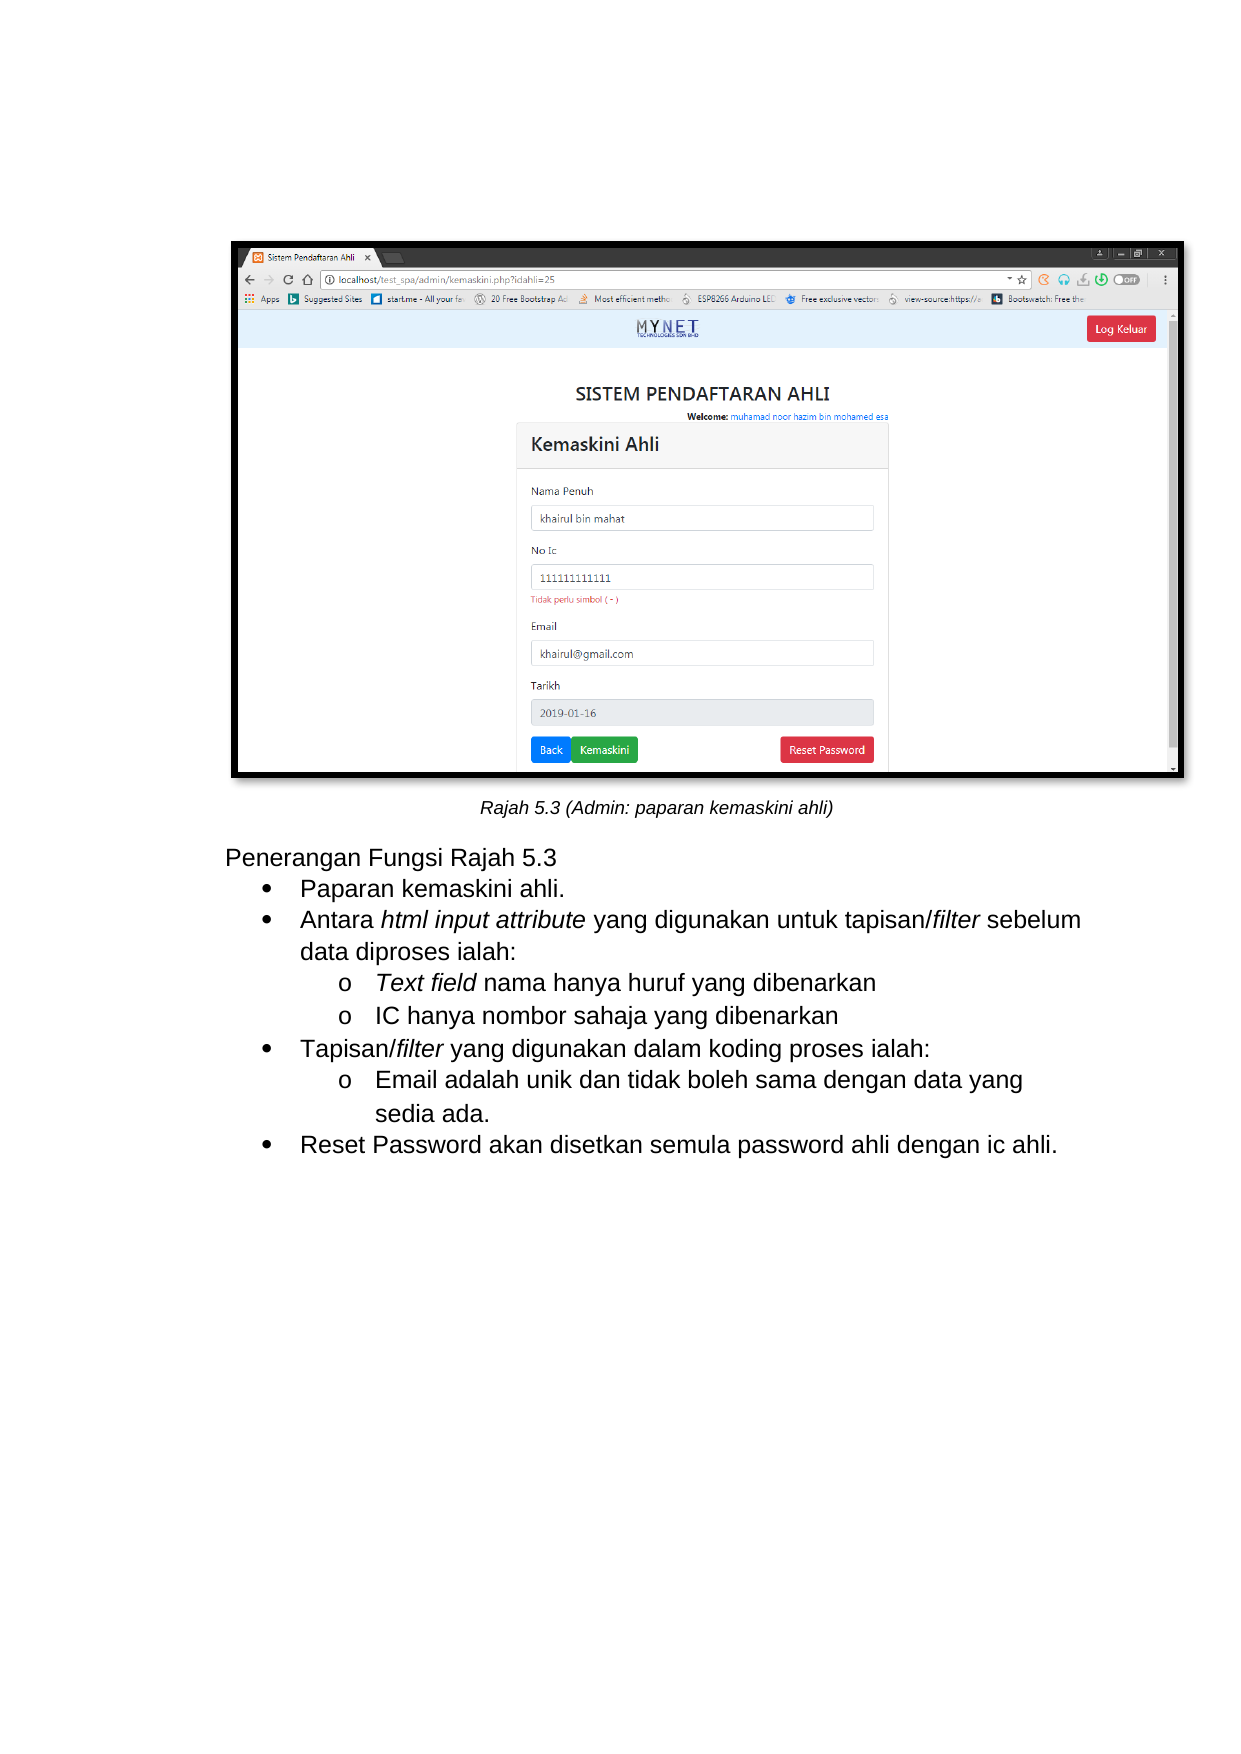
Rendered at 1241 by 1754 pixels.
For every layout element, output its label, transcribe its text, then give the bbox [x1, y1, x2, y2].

list Antara html input attribute yang digunakan untuk tapisan/filter sebelum data diproses ialah: [262, 905, 1090, 965]
list Reset Password akan disetkan semula password ahli dengan ic ahli. [262, 1129, 1090, 1158]
list Email adalah unik dan tidak boleh sama dengan data yang sedia ada. [337, 1065, 1090, 1127]
list Penerangan Fungsi Rajah 5.3 [225, 843, 1090, 872]
picture [238, 248, 1178, 772]
list IC hanya nombor sahaja yang dibenarkan [337, 1001, 1090, 1032]
list Rajah 5.3 (Admin: paparan kemaskini ahli) [225, 797, 1090, 818]
list Tapisan/filter yang digunakan dalam koding proses ialah: [262, 1034, 1090, 1063]
list Paparan kemaskini ahli. [262, 874, 1090, 903]
list Text field nama hanya huruf yang dibenarkan [337, 967, 1090, 998]
